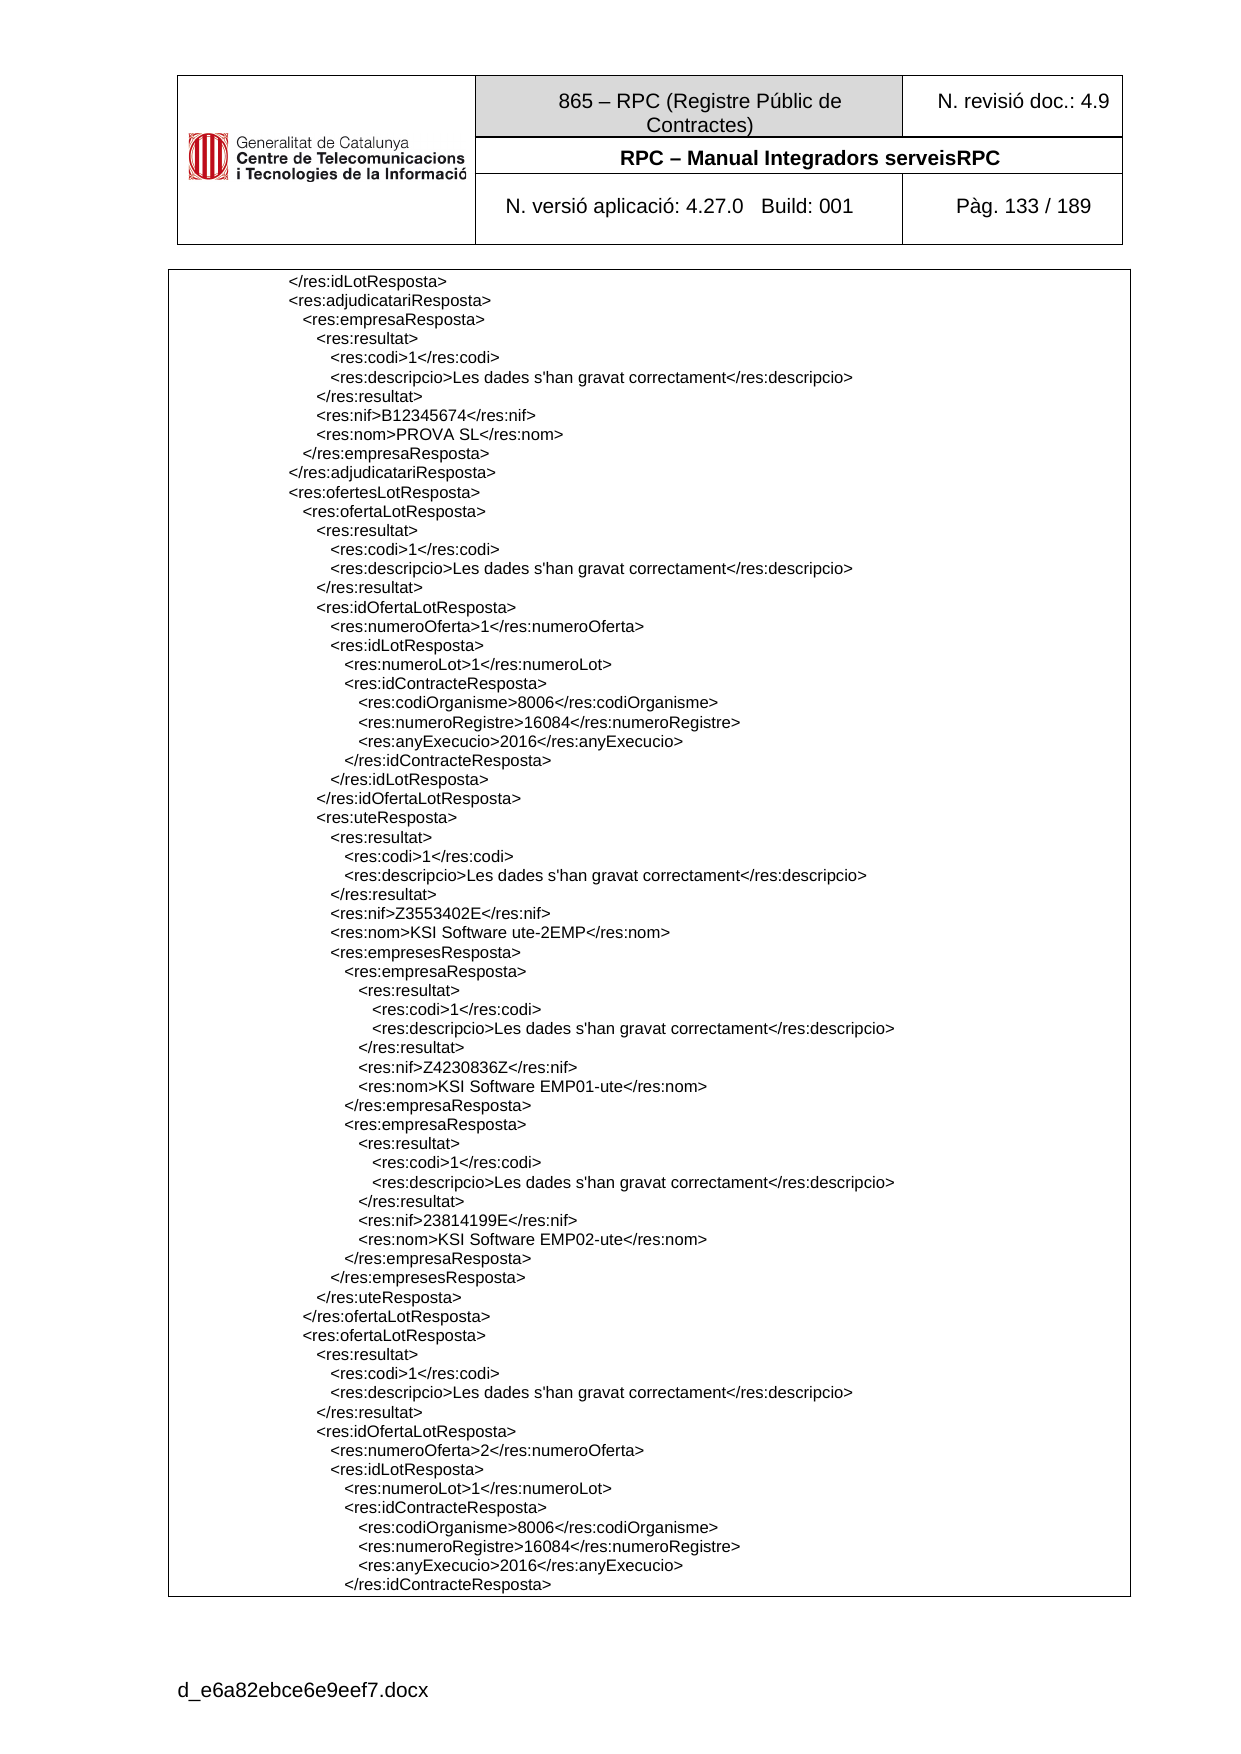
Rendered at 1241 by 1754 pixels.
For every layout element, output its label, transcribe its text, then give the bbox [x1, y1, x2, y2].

text <res:idContracteResposta> [177, 674, 1122, 693]
text <res:descripcio>Les dades s'han gravat correctament</res:descripcio> [177, 1383, 1122, 1402]
text <res:nom>KSI Software EMP02-ute</res:nom> [177, 1230, 1122, 1249]
text </res:empresaResposta> [177, 1096, 1122, 1115]
text <res:idContracteResposta> [177, 1498, 1122, 1517]
text <res:nom>PROVA SL</res:nom> [177, 425, 1122, 444]
text <res:codi>1</res:codi> [177, 1364, 1122, 1383]
text </res:empresesResposta> [177, 1268, 1122, 1287]
text <res:resultat> [177, 1134, 1122, 1153]
text <res:empresaResposta> [177, 310, 1122, 329]
text <res:codi>1</res:codi> [177, 1153, 1122, 1172]
text <res:resultat> [177, 827, 1122, 847]
text <res:nom>KSI Software ute-2EMP</res:nom> [177, 923, 1122, 942]
text <res:codiOrganisme>8006</res:codiOrganisme> [177, 693, 1122, 712]
text <res:anyExecucio>2016</res:anyExecucio> [177, 1556, 1122, 1572]
text <res:codi>1</res:codi> [177, 847, 1122, 866]
text </res:adjudicatariResposta> [177, 463, 1122, 482]
text </res:resultat> [177, 1038, 1122, 1057]
text <res:descripcio>Les dades s'han gravat correctament</res:descripcio> [177, 559, 1122, 578]
text </res:idContracteResposta> [177, 751, 1122, 770]
text <res:numeroOferta>2</res:numeroOferta> [177, 1441, 1122, 1460]
text </res:idLotResposta> [169, 270, 1130, 291]
text </res:empresaResposta> [177, 1249, 1122, 1268]
text </res:uteResposta> [177, 1287, 1122, 1307]
text </res:idOfertaLotResposta> [177, 789, 1122, 808]
text <res:codi>1</res:codi> [177, 1000, 1122, 1019]
text </res:idLotResposta> [177, 770, 1122, 789]
text <res:nif>23814199E</res:nif> [177, 1211, 1122, 1230]
text <res:ofertaLotResposta> [177, 502, 1122, 521]
text <res:codi>1</res:codi> [177, 348, 1122, 367]
text <res:resultat> [177, 1345, 1122, 1364]
text <res:resultat> [177, 521, 1122, 540]
text <res:anyExecucio>2016</res:anyExecucio> [177, 732, 1122, 751]
picture [188, 133, 467, 182]
text <res:descripcio>Les dades s'han gravat correctament</res:descripcio> [177, 367, 1122, 387]
text <res:uteResposta> [177, 808, 1122, 827]
text <res:descripcio>Les dades s'han gravat correctament</res:descripcio> [177, 866, 1122, 885]
text <res:ofertesLotResposta> [177, 482, 1122, 502]
text <res:resultat> [177, 329, 1122, 348]
text <res:adjudicatariResposta> [177, 291, 1122, 310]
text <res:empresaResposta> [177, 962, 1122, 981]
text <res:idOfertaLotResposta> [177, 597, 1122, 617]
text <res:nom>KSI Software EMP01-ute</res:nom> [177, 1077, 1122, 1096]
text <res:nif>B12345674</res:nif> [177, 406, 1122, 425]
text <res:numeroLot>1</res:numeroLot> [177, 655, 1122, 674]
text </res:resultat> [177, 885, 1122, 904]
text <res:codi>1</res:codi> [177, 540, 1122, 559]
text <res:descripcio>Les dades s'han gravat correctament</res:descripcio> [177, 1172, 1122, 1192]
text </res:idContracteResposta> [169, 1572, 1130, 1596]
text <res:numeroLot>1</res:numeroLot> [177, 1479, 1122, 1498]
text <res:idLotResposta> [177, 1460, 1122, 1479]
text </res:resultat> [177, 387, 1122, 406]
text <res:idOfertaLotResposta> [177, 1422, 1122, 1441]
text <res:empresesResposta> [177, 942, 1122, 962]
text <res:ofertaLotResposta> [177, 1326, 1122, 1345]
text <res:numeroRegistre>16084</res:numeroRegistre> [177, 712, 1122, 732]
text <res:numeroRegistre>16084</res:numeroRegistre> [177, 1537, 1122, 1556]
text </res:resultat> [177, 578, 1122, 597]
text <res:numeroOferta>1</res:numeroOferta> [177, 617, 1122, 636]
text <res:nif>Z3553402E</res:nif> [177, 904, 1122, 923]
text <res:idLotResposta> [177, 636, 1122, 655]
text <res:empresaResposta> [177, 1115, 1122, 1134]
text <res:codiOrganisme>8006</res:codiOrganisme> [177, 1517, 1122, 1537]
text <res:resultat> [177, 981, 1122, 1000]
text </res:resultat> [177, 1192, 1122, 1211]
text </res:empresaResposta> [177, 444, 1122, 463]
text <res:nif>Z4230836Z</res:nif> [177, 1057, 1122, 1077]
text </res:resultat> [177, 1402, 1122, 1422]
text </res:ofertaLotResposta> [177, 1307, 1122, 1326]
text <res:descripcio>Les dades s'han gravat correctament</res:descripcio> [177, 1019, 1122, 1038]
